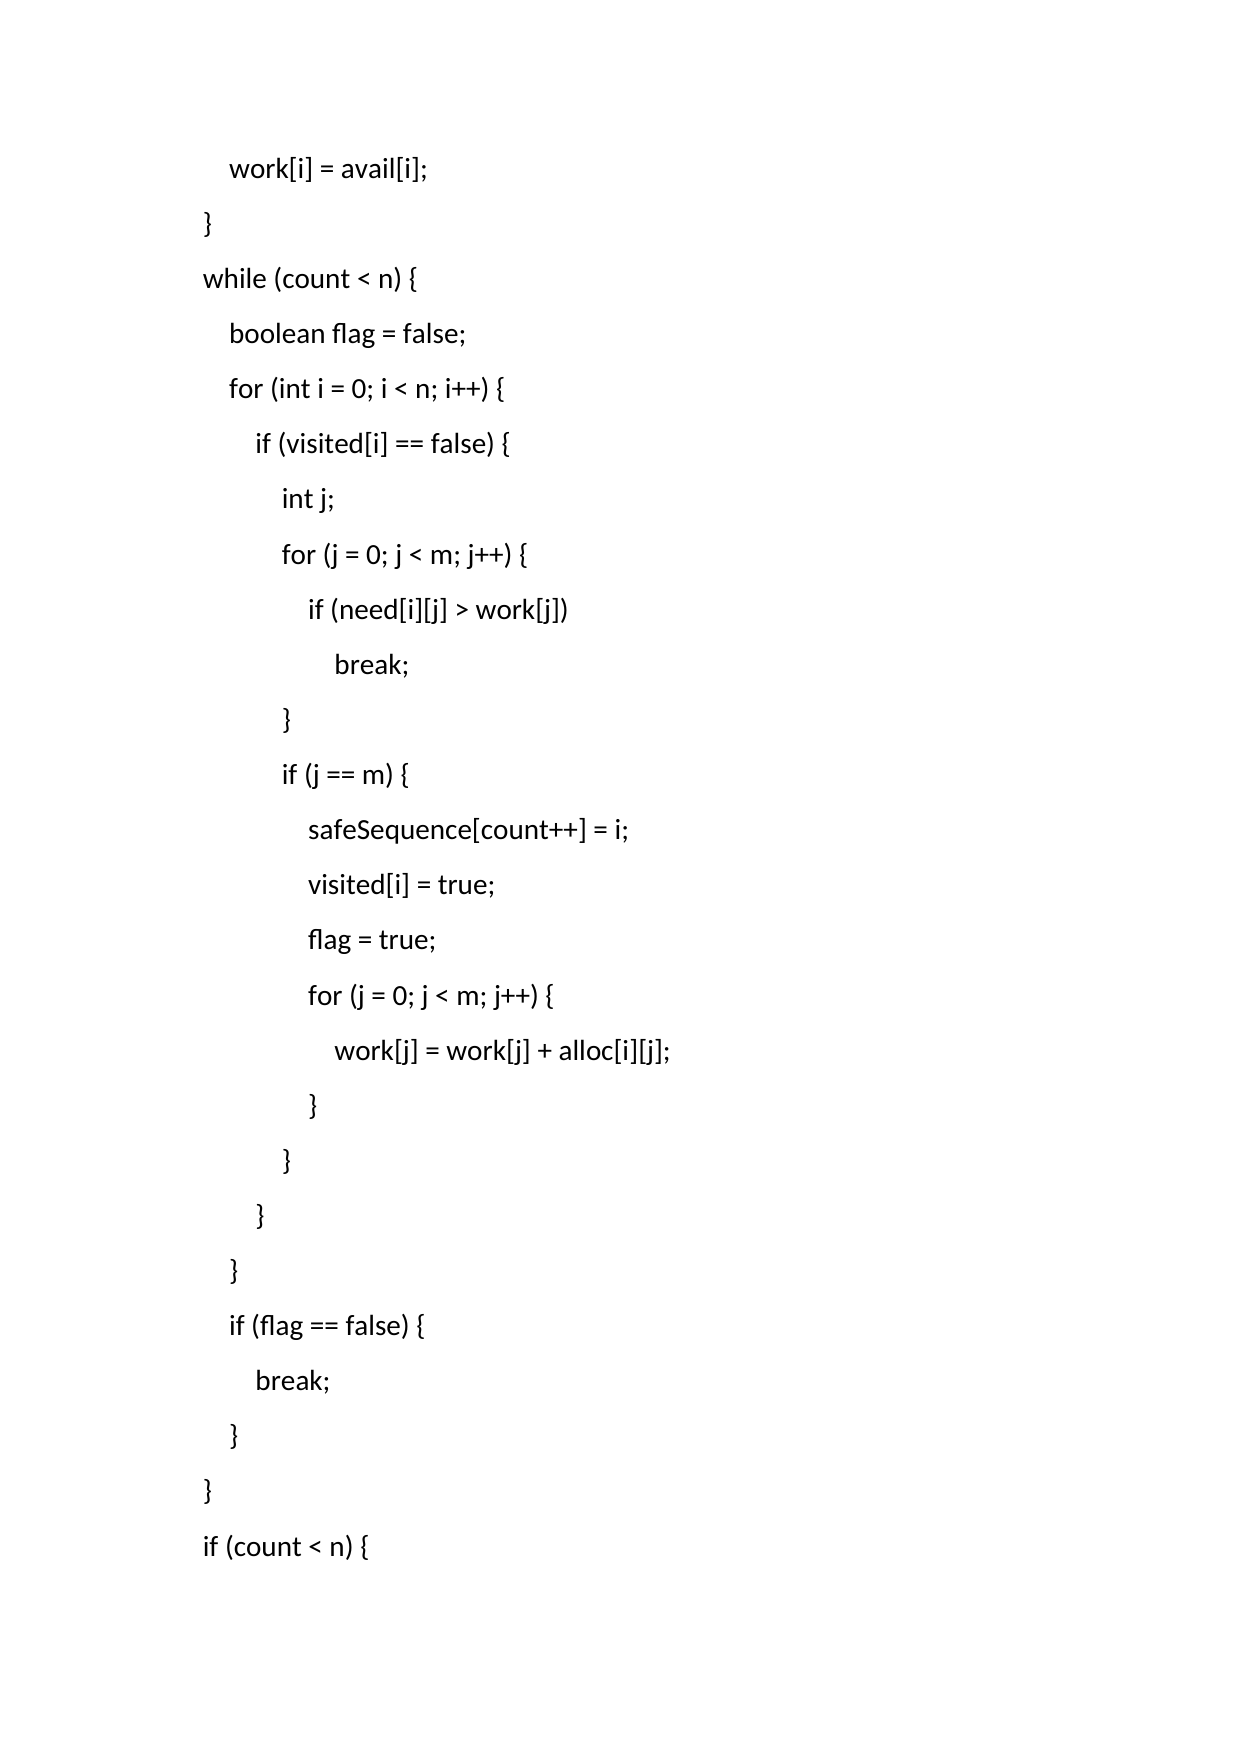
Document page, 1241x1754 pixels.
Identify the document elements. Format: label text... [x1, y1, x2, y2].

text } [150, 1142, 1090, 1177]
text safeSequence[count++] = i; [150, 811, 1090, 847]
text } [150, 1417, 1090, 1453]
text int j; [150, 481, 1090, 516]
text visited[i] = true; [150, 866, 1090, 902]
text work[j] = work[j] + alloc[i][j]; [150, 1032, 1090, 1067]
text flag = true; [150, 921, 1090, 957]
text break; [150, 1362, 1090, 1398]
text if (visited[i] == false) { [150, 426, 1090, 461]
text } [150, 1197, 1090, 1233]
text } [150, 1087, 1090, 1122]
text } [150, 1252, 1090, 1288]
text work[i] = avail[i]; [150, 150, 1090, 186]
text if (j == m) { [150, 756, 1090, 792]
text if (need[i][j] > work[j]) [150, 591, 1090, 626]
text if (count < n) { [150, 1528, 1090, 1563]
text if (flag == false) { [150, 1307, 1090, 1343]
text } [150, 205, 1090, 241]
text break; [150, 646, 1090, 682]
text while (count < n) { [150, 260, 1090, 296]
text } [150, 1472, 1090, 1508]
text } [150, 701, 1090, 737]
text for (j = 0; j < m; j++) { [150, 977, 1090, 1012]
text boolean flag = false; [150, 315, 1090, 351]
text for (j = 0; j < m; j++) { [150, 536, 1090, 571]
text for (int i = 0; i < n; i++) { [150, 370, 1090, 406]
